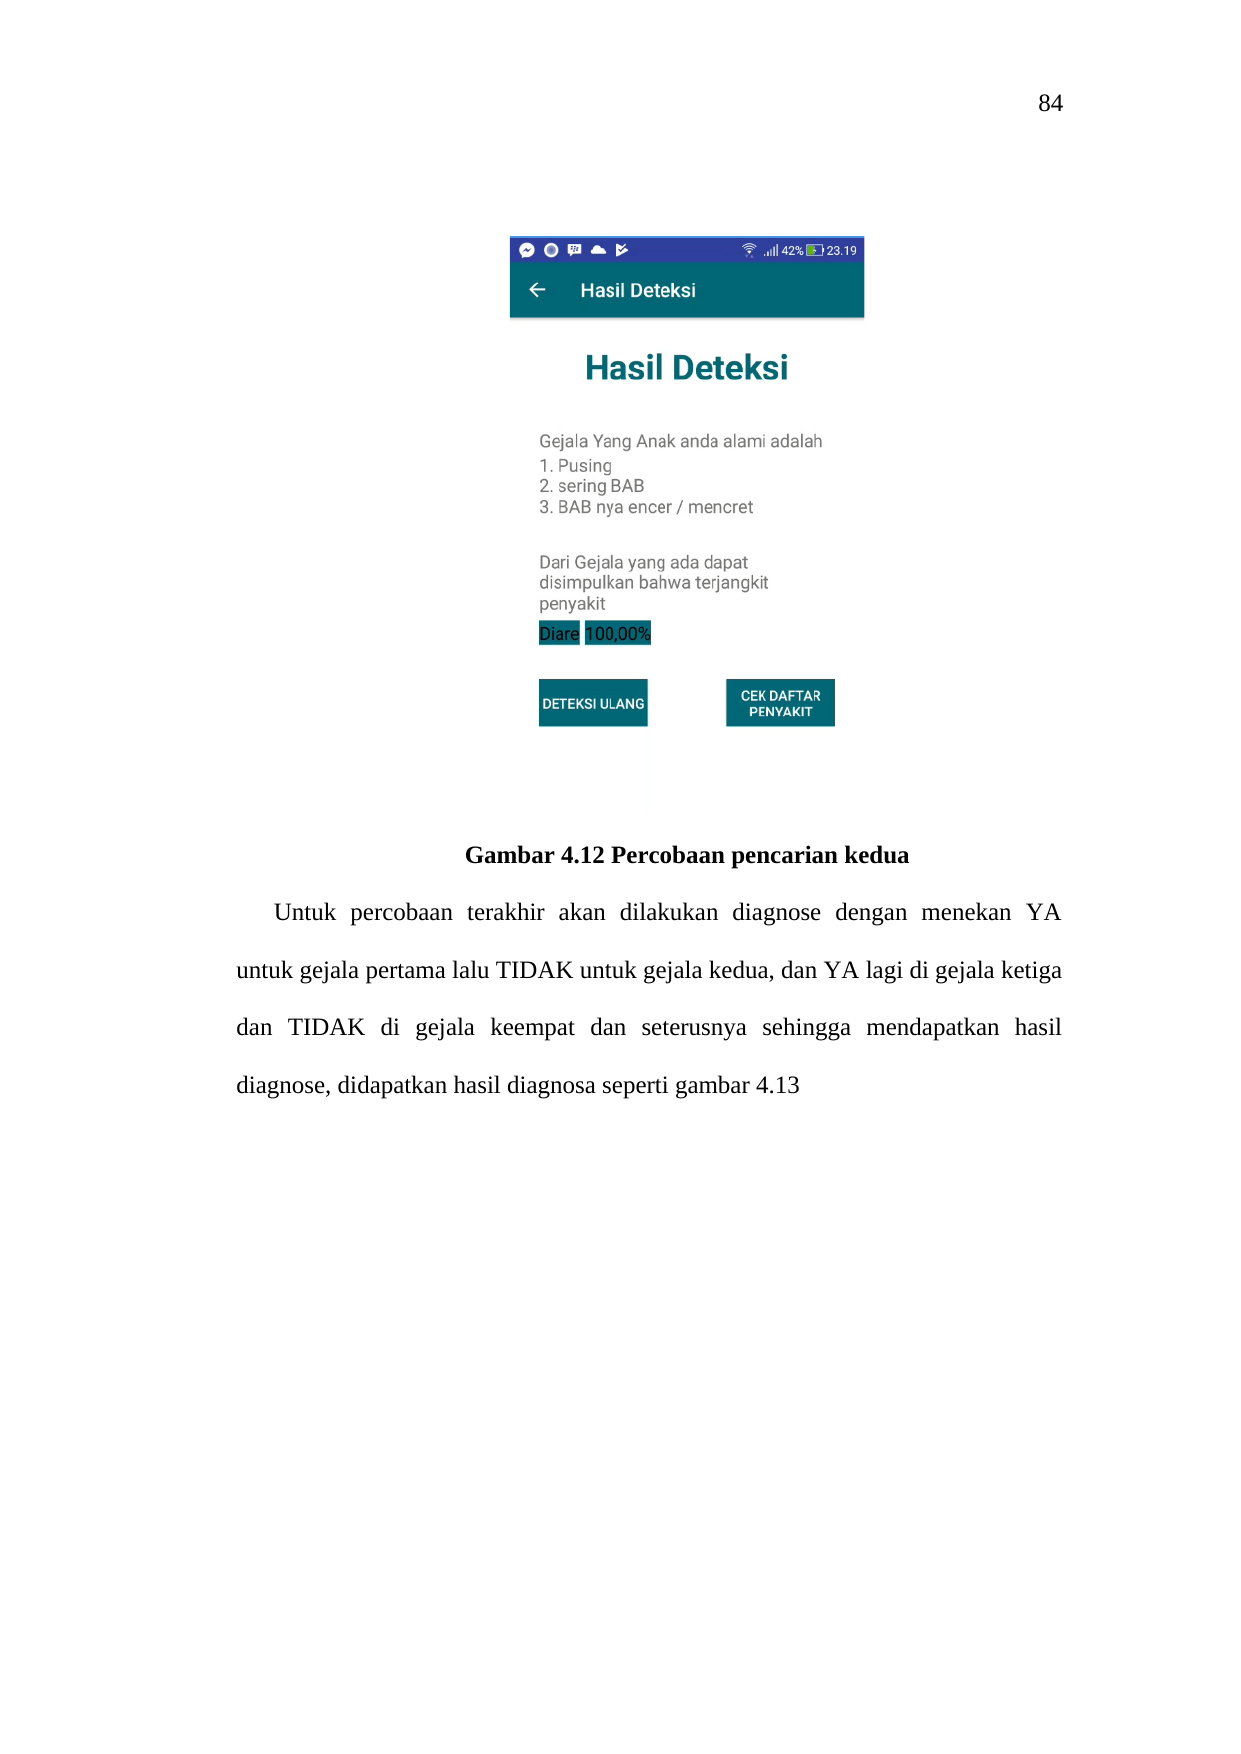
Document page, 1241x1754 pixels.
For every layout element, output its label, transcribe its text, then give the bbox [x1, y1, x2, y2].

picture [509, 236, 865, 812]
text Untuk percobaan terakhir akan dilakukan diagnose dengan menekan YA untuk gejala pertama lalu TIDAK untuk gejala kedua, dan YA lagi di gejala ketiga dan TIDAK di gejala keempat dan seterusnya sehingga mendapatkan hasil diagnose, didapatkan hasil diagnosa seperti gambar 4.13 [236, 897, 1063, 1099]
text Gambar 4.12 Percobaan pencarian kedua [274, 840, 1063, 869]
